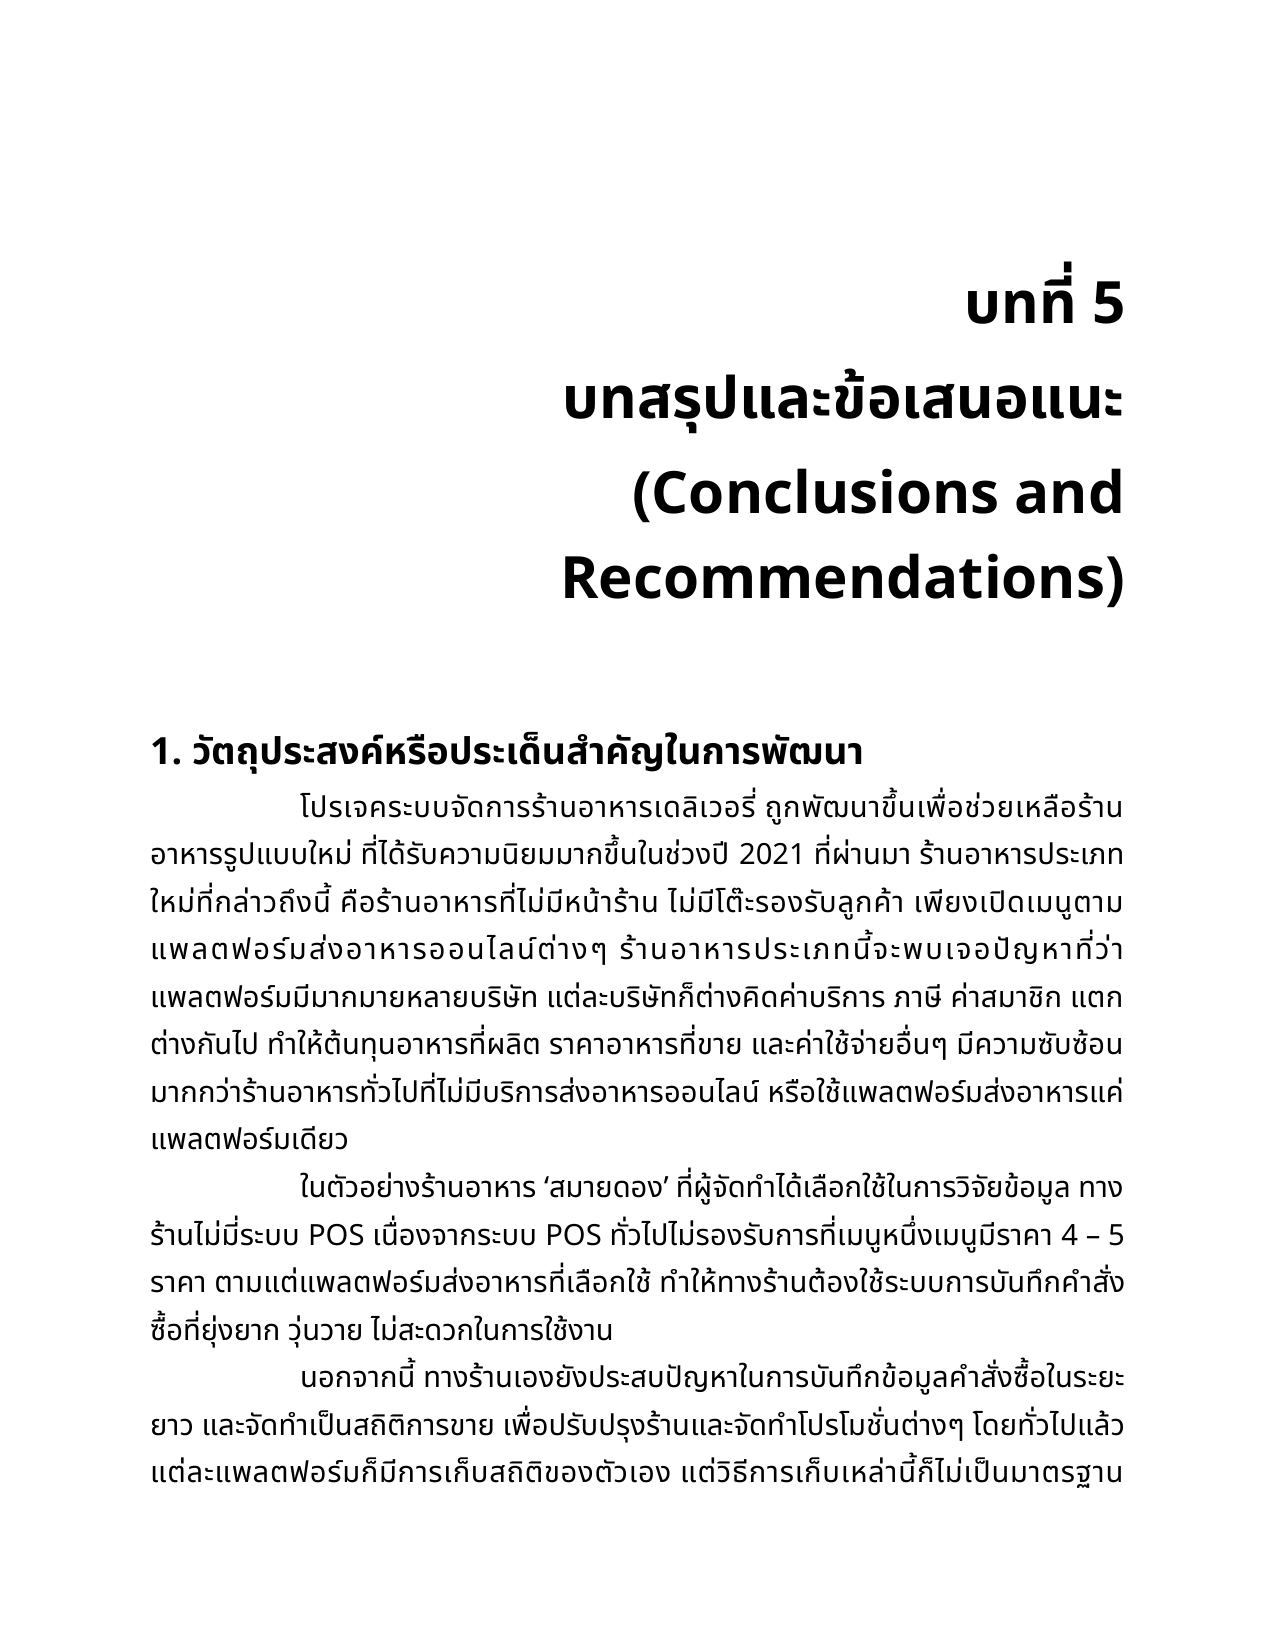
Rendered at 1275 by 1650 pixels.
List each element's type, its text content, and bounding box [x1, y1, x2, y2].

subtitle บทที่ 5 บทสรุปและข้อเสนอแนะ (Conclusions and Recommendations) [150, 261, 1125, 616]
text โปรเจคระบบจัดการร้านอาหารเดลิเวอรี่ ถูกพัฒนาขึ้นเพื่อช่วยเหลือร้านอาหารรูปแบบใหม่ ที่ได้รับความนิยมมากขึ้นในช่วงปี 2021 ที่ผ่านมา ร้านอาหารประเภทใหม่ที่กล่าวถึงนี้ คือร้านอาหารที่ไม่มีหน้าร้าน ไม่มีโต๊ะรองรับลูกค้า เพียงเปิดเมนูตามแพลตฟอร์มส่งอาหารออนไลน์ต่างๆ ร้านอาหารประเภทนี้จะพบเจอปัญหาที่ว่า แพลตฟอร์มมีมากมายหลายบริษัท แต่ละบริษัทก็ต่างคิดค่าบริการ ภาษี ค่าสมาชิก แตกต่างกันไป ทำให้ต้นทุนอาหารที่ผลิต ราคาอาหารที่ขาย และค่าใช้จ่ายอื่นๆ มีความซับซ้อนมากกว่าร้านอาหารทั่วไปที่ไม่มีบริการส่งอาหารออนไลน์ หรือใช้แพลตฟอร์มส่งอาหารแค่แพลตฟอร์มเดียว [150, 786, 1125, 1163]
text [150, 1357, 1125, 1496]
subtitle 1. วัตถุประสงค์หรือประเด็นสำคัญในการพัฒนา [150, 725, 1125, 782]
text ในตัวอย่างร้านอาหาร ‘สมายดอง’ ที่ผู้จัดทำได้เลือกใช้ในการวิจัยข้อมูล ทางร้านไม่มี่ระบบ POS เนื่องจากระบบ POS ทั่วไปไม่รองรับการที่เมนูหนึ่งเมนูมีราคา 4 – 5 ราคา ตามแต่แพลตฟอร์มส่งอาหารที่เลือกใช้ ทำให้ทางร้านต้องใช้ระบบการบันทึกคำสั่งซื้อที่ยุ่งยาก วุ่นวาย ไม่สะดวกในการใช้งาน [150, 1166, 1125, 1353]
